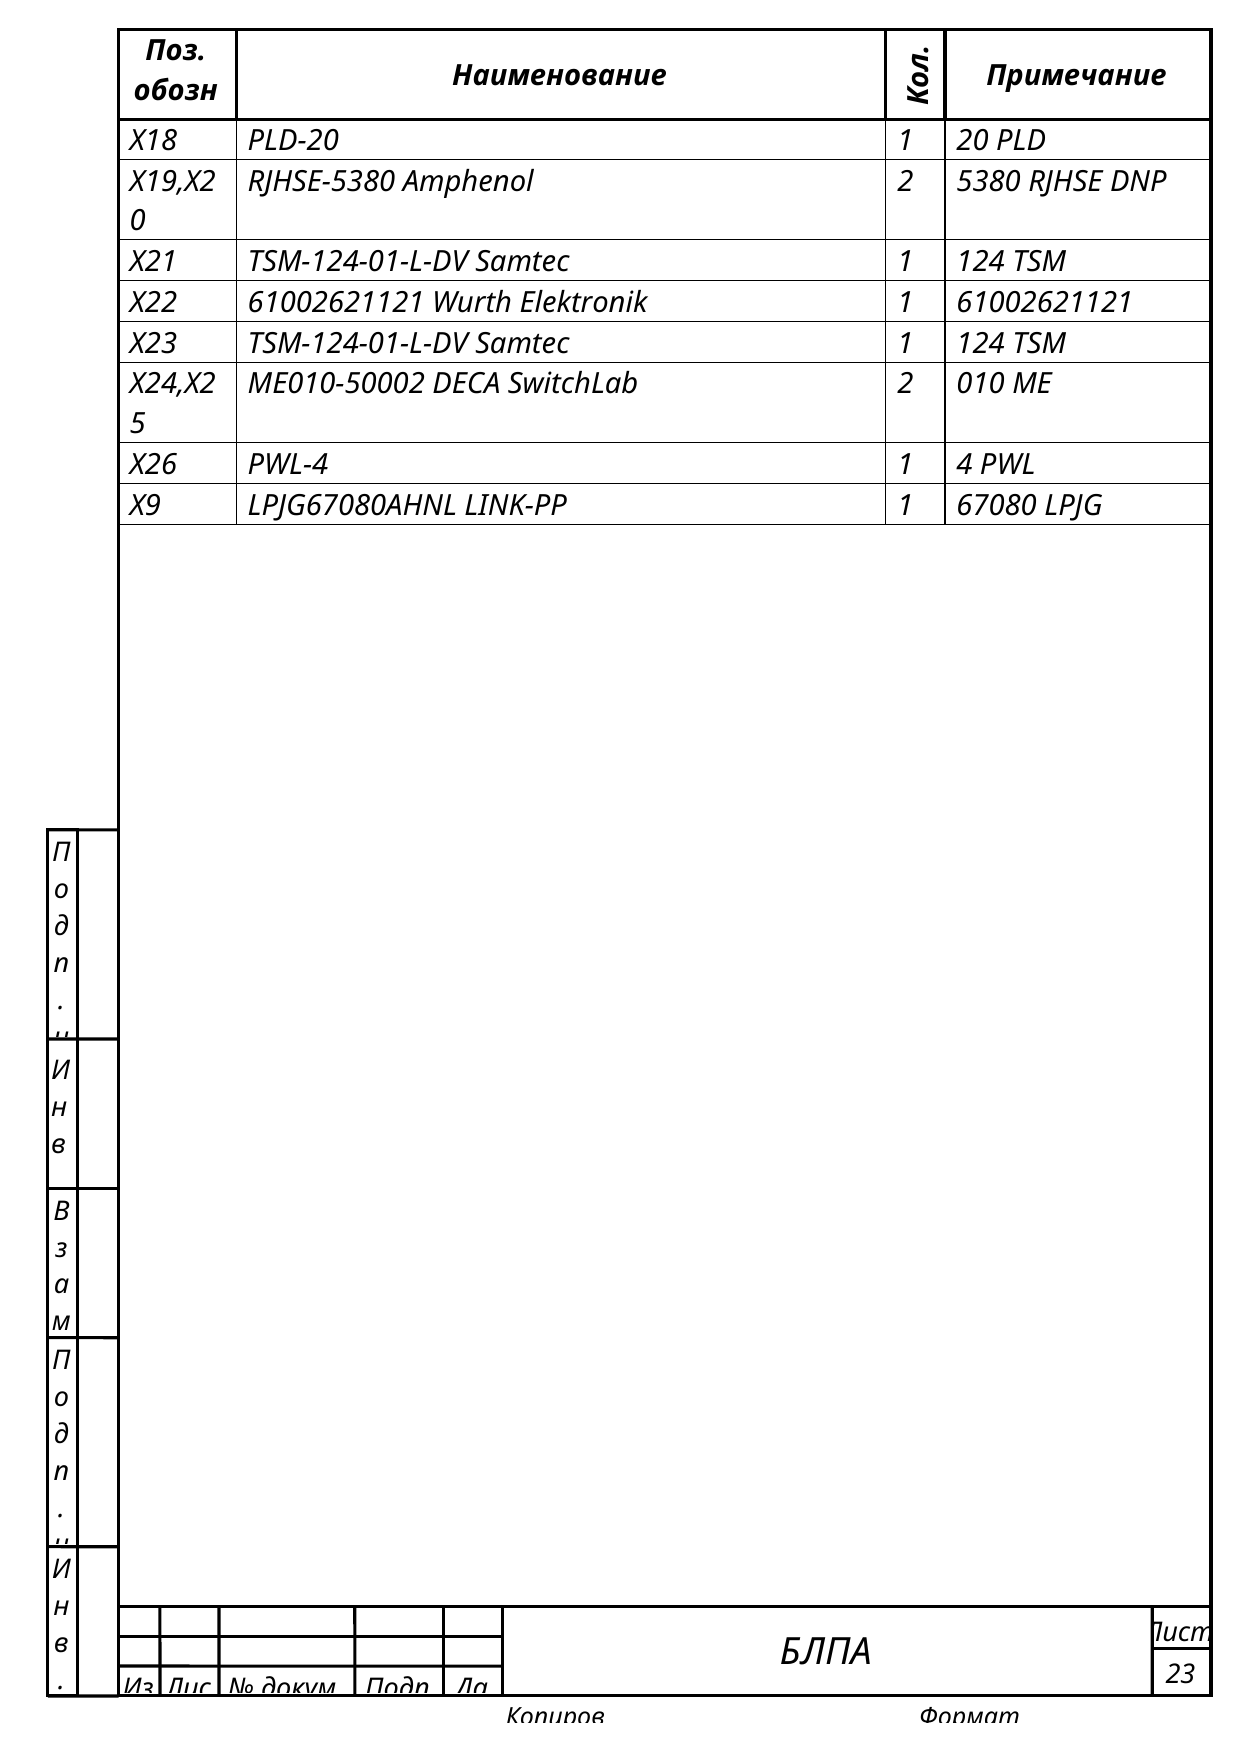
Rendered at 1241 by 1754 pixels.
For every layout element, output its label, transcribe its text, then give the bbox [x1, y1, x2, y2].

table_cell 1 [886, 443, 944, 483]
table_cell X23 [119, 322, 236, 362]
table_cell ME010-50002 DECA SwitchLab [237, 363, 885, 442]
table_cell 010 ME [946, 363, 1210, 442]
table_cell 61002621121 Wurth Elektronik [237, 281, 885, 321]
table_cell 1 [886, 121, 944, 159]
table_cell 1 [886, 240, 944, 280]
table_cell 20 PLD [946, 121, 1210, 159]
table_cell RJHSE-5380 Amphenol [237, 160, 885, 239]
table_cell 4 PWL [946, 443, 1210, 483]
table_cell 1 [886, 281, 944, 321]
table_cell TSM-124-01-L-DV Samtec [237, 322, 885, 362]
table_header Кол. [887, 30, 943, 118]
table_cell X26 [119, 443, 236, 483]
table_cell 61002621121 [946, 281, 1210, 321]
table_cell 2 [886, 363, 944, 442]
table_cell 67080 LPJG [946, 484, 1210, 523]
table_cell PLD-20 [237, 121, 885, 159]
table_cell X21 [119, 240, 236, 280]
table_cell PWL-4 [237, 443, 885, 483]
table_header Поз. обозна-чение [118, 30, 235, 118]
table_header Наименование [238, 30, 884, 118]
table_cell 124 TSM [946, 240, 1210, 280]
table_cell 1 [886, 484, 944, 523]
table_header Примечание [947, 30, 1211, 118]
table_cell 1 [886, 322, 944, 362]
table_cell 124 TSM [946, 322, 1210, 362]
table_cell 5380 RJHSE DNP [946, 160, 1210, 239]
table_cell TSM-124-01-L-DV Samtec [237, 240, 885, 280]
table_cell X22 [119, 281, 236, 321]
table_cell X18 [119, 121, 236, 159]
table_cell X19,X20 [119, 160, 236, 239]
table_cell LPJG67080AHNL LINK-PP [237, 484, 885, 523]
table_cell X9 [119, 484, 236, 523]
table_cell 2 [886, 160, 944, 239]
table_cell X24,X25 [119, 363, 236, 442]
